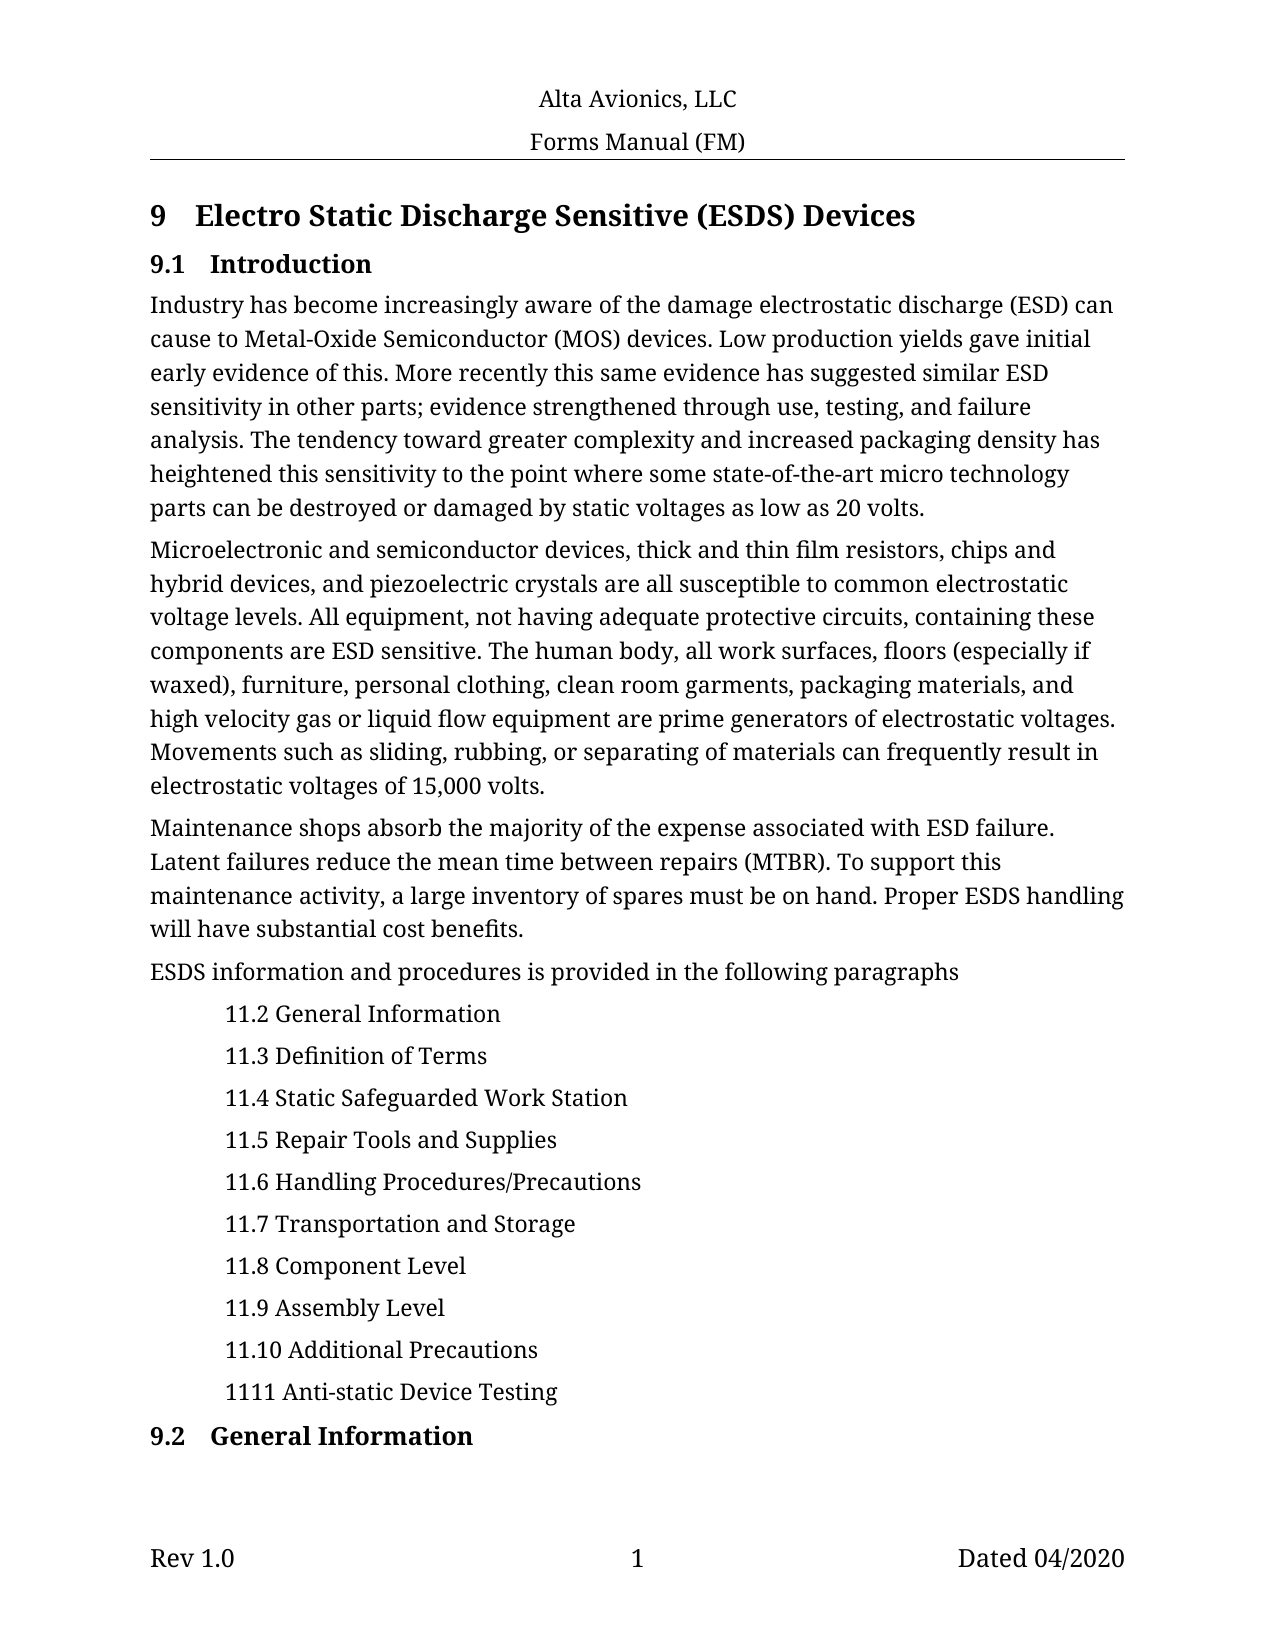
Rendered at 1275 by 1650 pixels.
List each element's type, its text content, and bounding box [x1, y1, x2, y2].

text 11.10 Additional Precautions [225, 1334, 1125, 1366]
text ESDS information and procedures is provided in the following paragraphs [150, 956, 1125, 987]
text 11.3 Definition of Terms [225, 1040, 1125, 1071]
subtitle Introduction [150, 247, 1125, 281]
text 11.7 Transportation and Storage [225, 1208, 1125, 1239]
text 11.5 Repair Tools and Supplies [225, 1124, 1125, 1155]
text 11.2 General Information [225, 998, 1125, 1029]
text 11.4 Static Safeguarded Work Station [225, 1082, 1125, 1113]
subtitle Electro Static Discharge Sensitive (ESDS) Devices [150, 196, 1125, 235]
text 11.8 Component Level [225, 1250, 1125, 1281]
subtitle General Information [150, 1418, 1125, 1452]
text Maintenance shops absorb the majority of the expense associated with ESD failure. Latent failures reduce the mean time between repairs (MTBR). To support this maintenance activity, a large inventory of spares must be on hand. Proper ESDS handling will have substantial cost benefits. [150, 812, 1125, 945]
text 11.9 Assembly Level [225, 1292, 1125, 1323]
text 1111 Anti-static Device Testing [225, 1376, 1125, 1408]
text Microelectronic and semiconductor devices, thick and thin film resistors, chips and hybrid devices, and piezoelectric crystals are all susceptible to common electrostatic voltage levels. All equipment, not having adequate protective circuits, containing these components are ESD sensitive. The human body, all work surfaces, floors (especially if waxed), furniture, personal clothing, clean room garments, packaging materials, and high velocity gas or liquid flow equipment are prime generators of electrostatic voltages. Movements such as sliding, rubbing, or separating of materials can frequently result in electrostatic voltages of 15,000 volts. [150, 534, 1125, 801]
text 11.6 Handling Procedures/Precautions [225, 1166, 1125, 1197]
text Industry has become increasingly aware of the damage electrostatic discharge (ESD) can cause to Metal-Oxide Semiconductor (MOS) devices. Low production yields gave initial early evidence of this. More recently this same evidence has suggested similar ESD sensitivity in other parts; evidence strengthened through use, testing, and failure analysis. The tendency toward greater complexity and increased packaging density has heightened this sensitivity to the point where some state-of-the-art micro technology parts can be destroyed or damaged by static voltages as low as 20 volts. [150, 289, 1125, 523]
